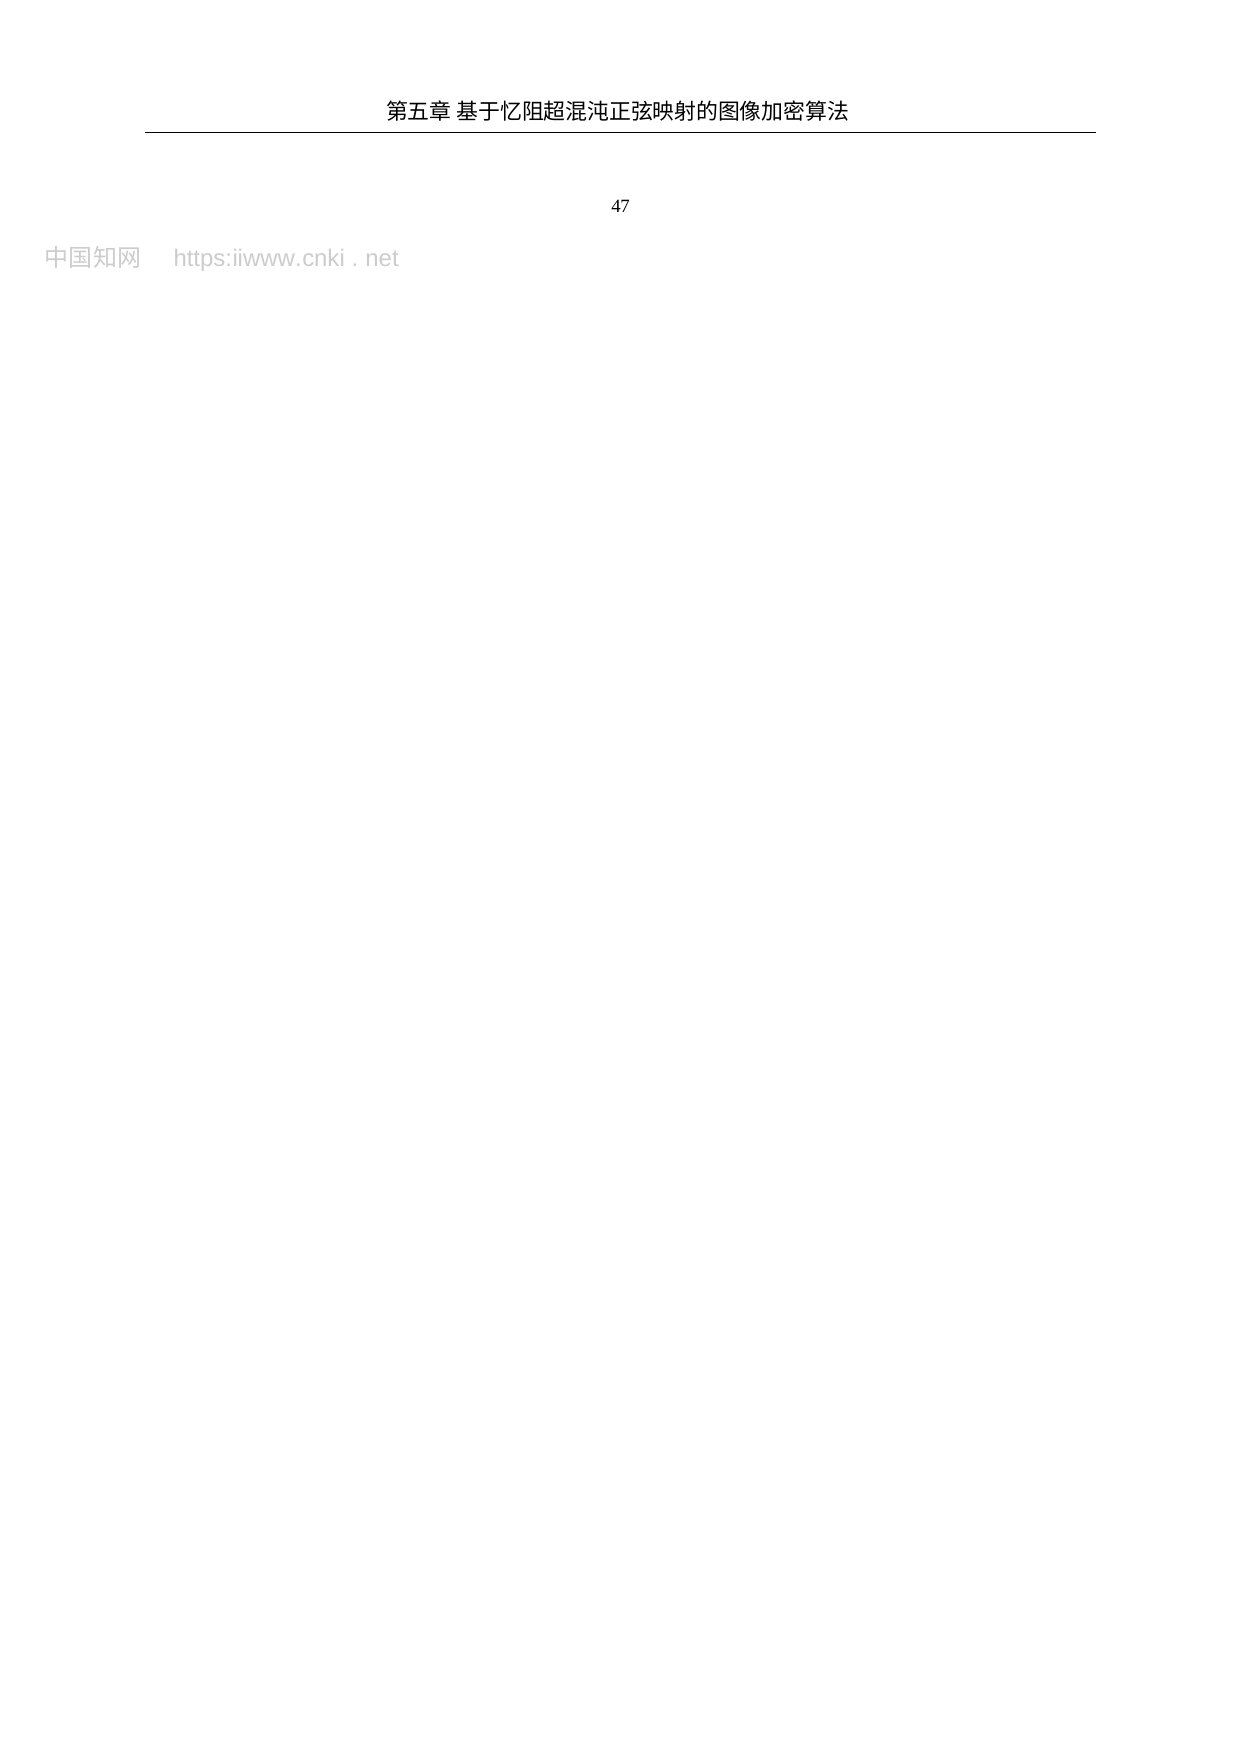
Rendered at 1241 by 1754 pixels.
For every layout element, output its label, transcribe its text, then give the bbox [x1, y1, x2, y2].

text 中国知网 https:iiwww.cnki . net [44, 246, 1101, 271]
text 47 [611, 199, 1101, 216]
